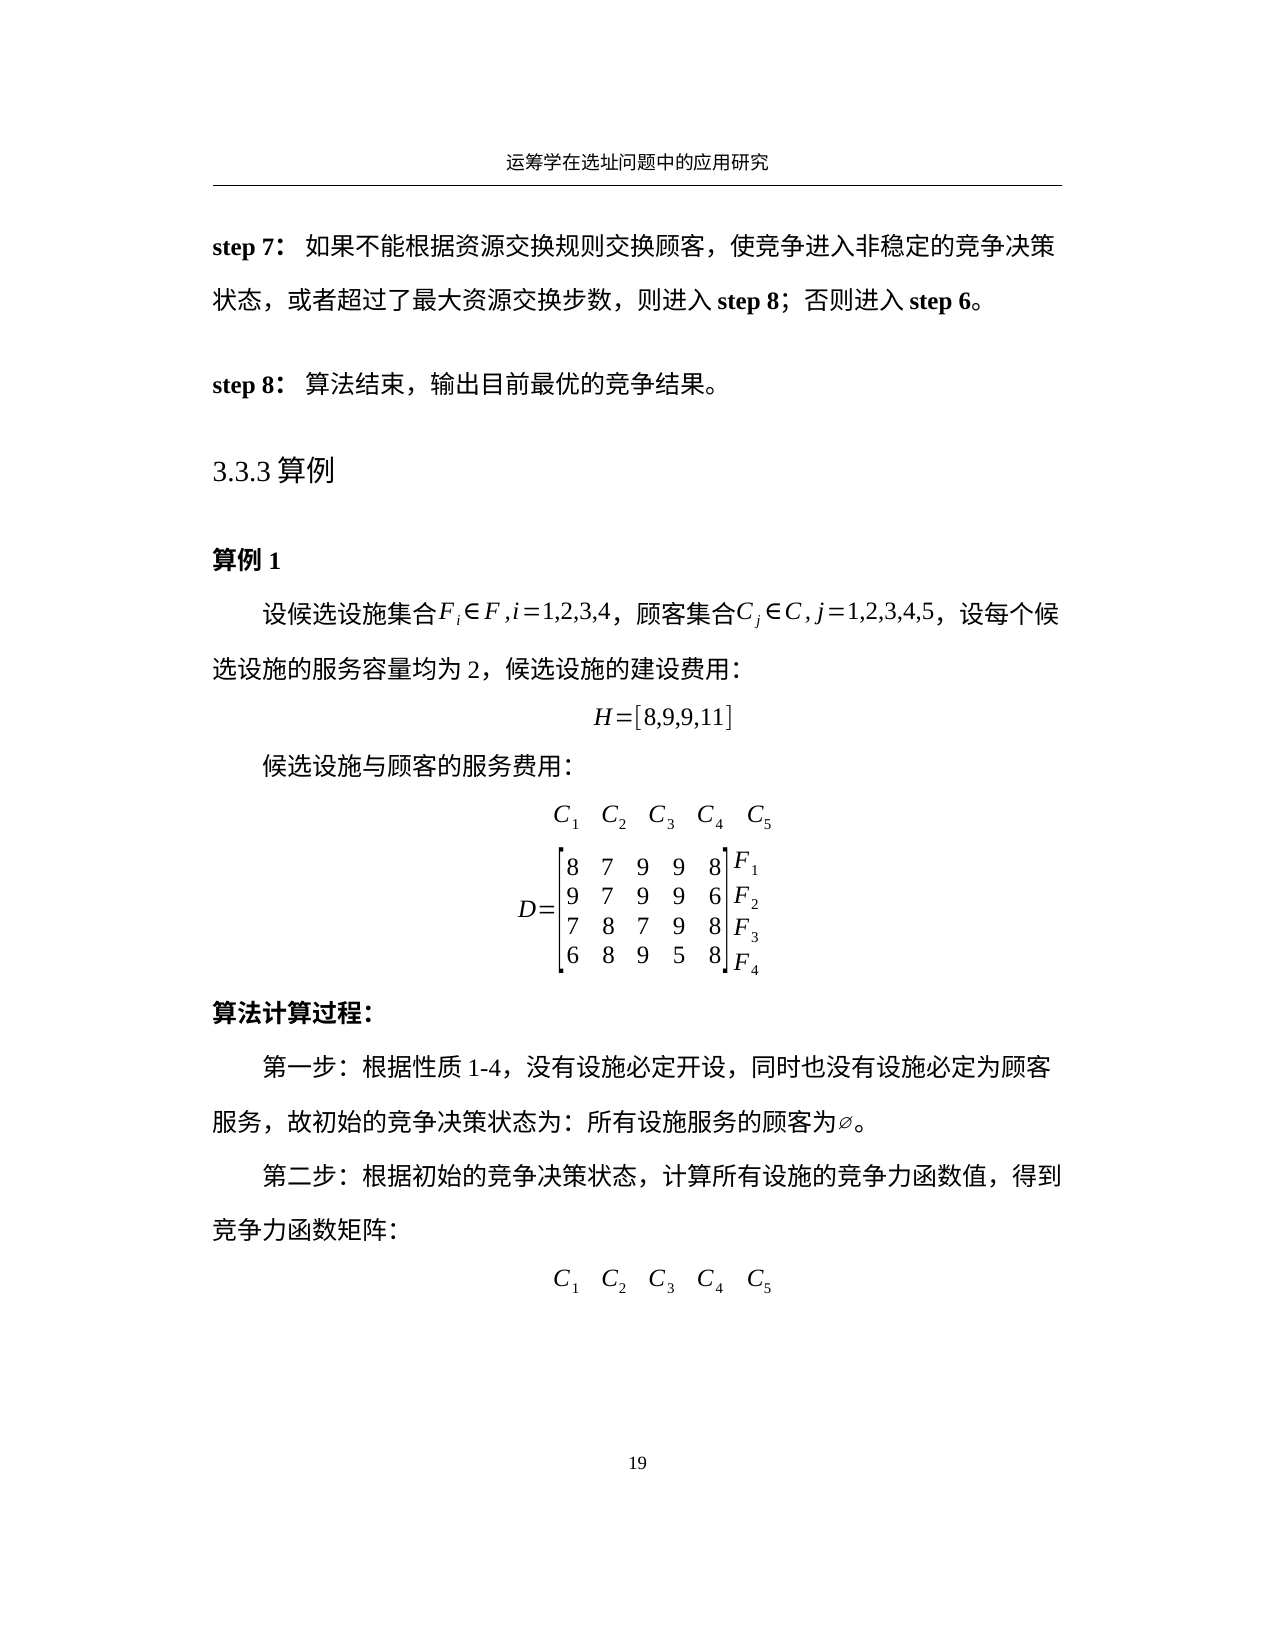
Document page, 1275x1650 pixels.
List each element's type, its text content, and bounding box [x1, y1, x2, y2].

text 候选设施与顾客的服务费用： [212, 747, 1062, 783]
subtitle 3.3.3 算例 [212, 448, 1062, 490]
text step 8： 算法结束，输出目前最优的竞争结果。 [212, 364, 1062, 401]
text 第二步：根据初始的竞争决策状态，计算所有设施的竞争力函数值，得到竞争力函数矩阵： [212, 1156, 1062, 1247]
text step 7： 如果不能根据资源交换规则交换顾客，使竞争进入非稳定的竞争决策状态，或者超过了最大资源交换步数，则进入step 8；否则进入step 6。 [212, 226, 1062, 317]
text 设候选设施集合，顾客集合，设每个候选设施的服务容量均为2，候选设施的建设费用： [212, 595, 1062, 685]
text 算例 1 [212, 540, 1062, 577]
text 算法计算过程： [212, 993, 1062, 1029]
text 第一步：根据性质1-4，没有设施必定开设，同时也没有设施必定为顾客服务，故初始的竞争决策状态为：所有设施服务的顾客为。 [212, 1048, 1062, 1138]
